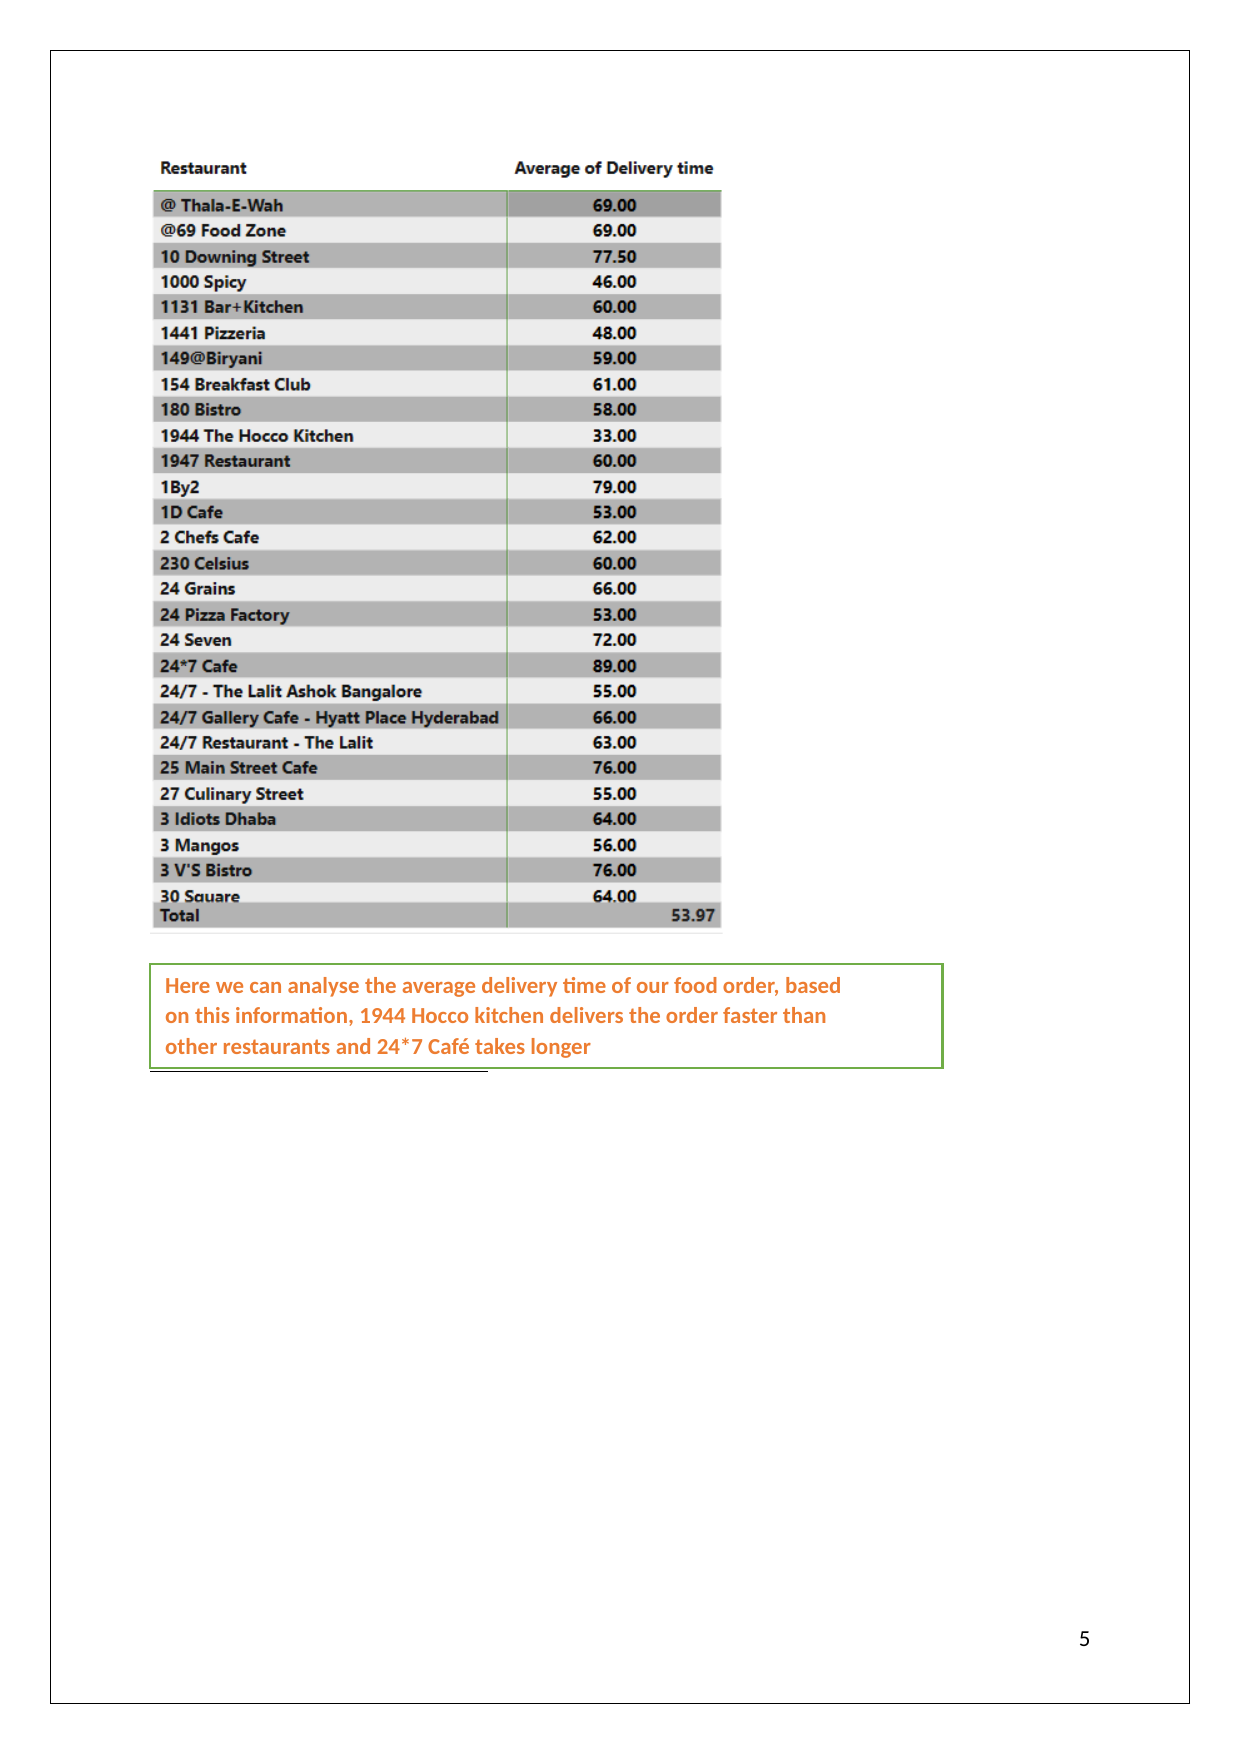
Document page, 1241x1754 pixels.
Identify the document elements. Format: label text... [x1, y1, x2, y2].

text AREA WISE RESTAURANT ANALYSIS: [150, 1046, 1090, 1074]
picture [150, 150, 723, 934]
